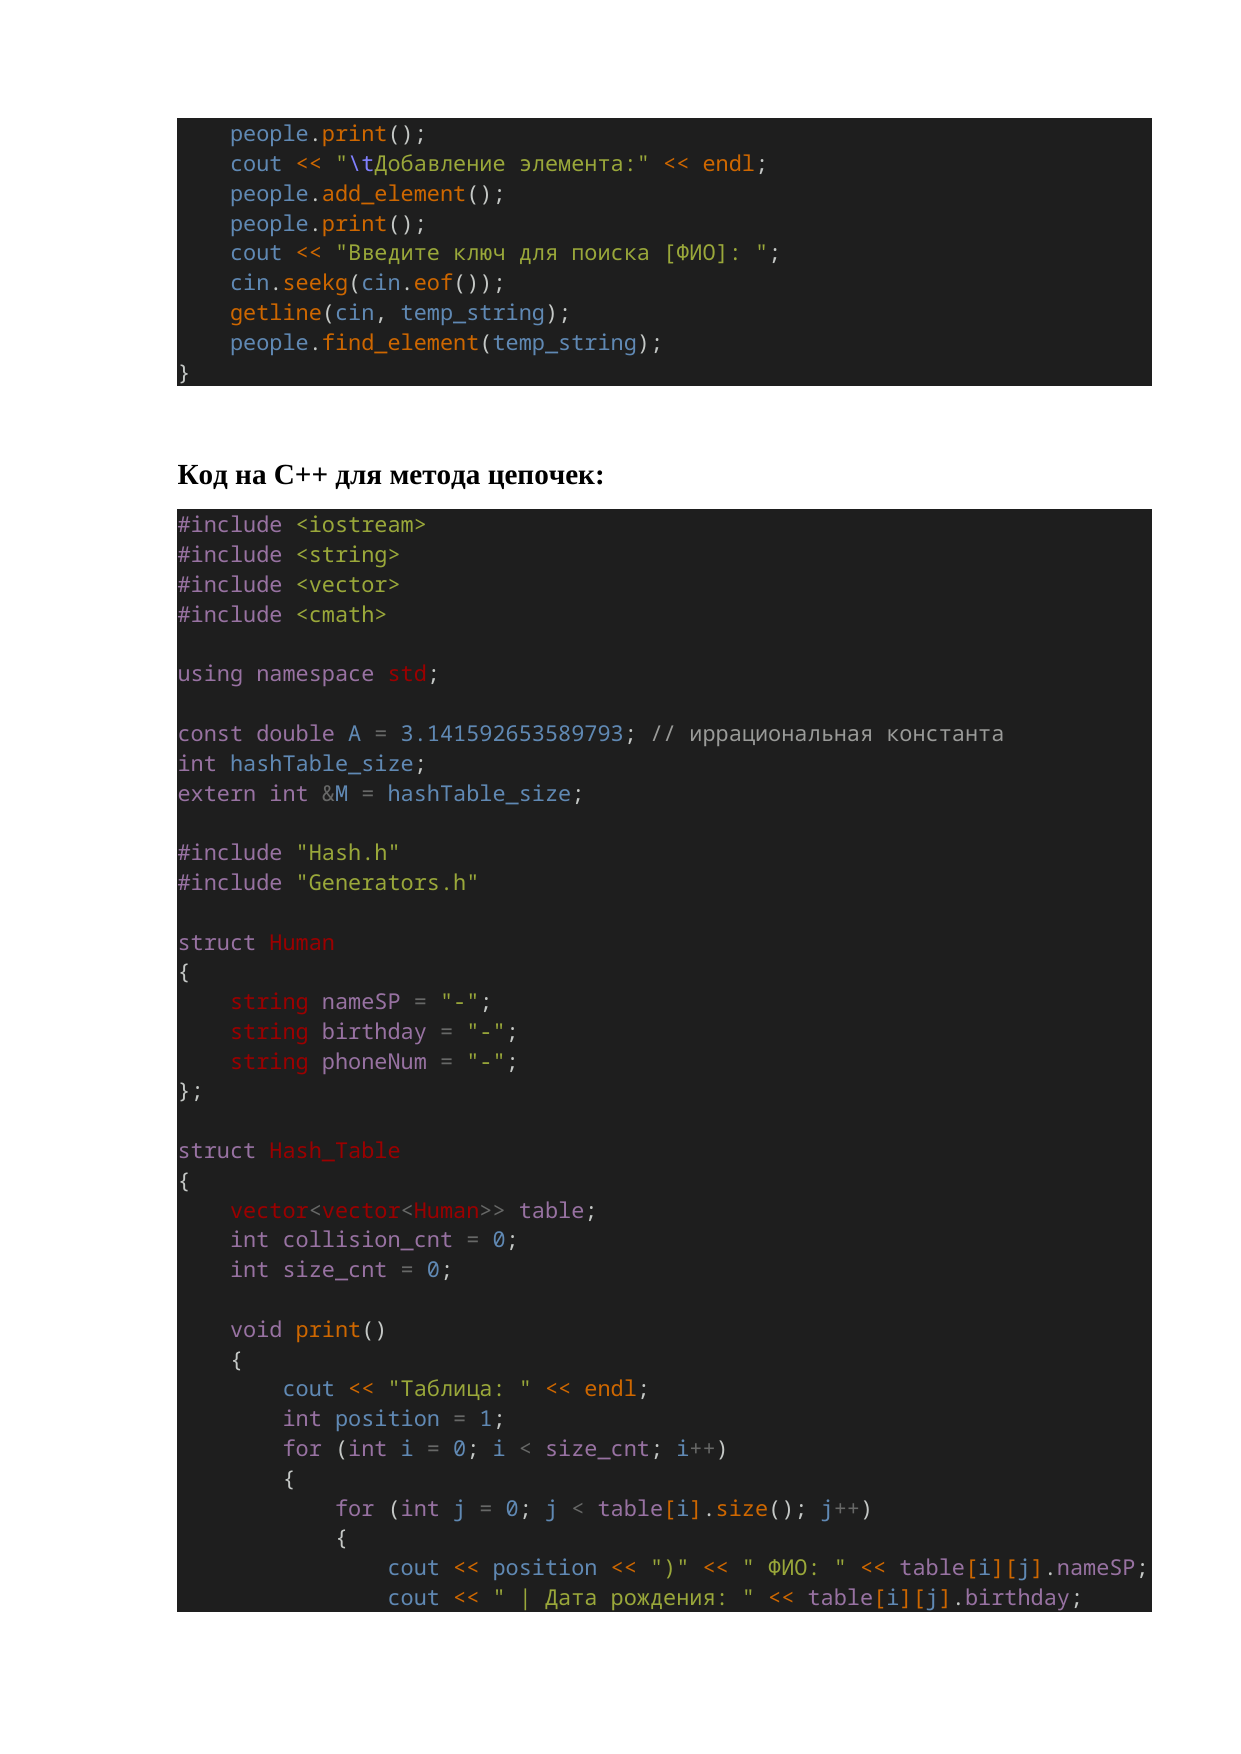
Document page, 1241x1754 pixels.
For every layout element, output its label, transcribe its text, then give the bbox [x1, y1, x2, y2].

text cout << " | Дата рождения: " << table[i][j].birthday; [177, 1582, 1152, 1612]
text { [177, 1463, 1152, 1493]
text struct Hash_Table [177, 1135, 1152, 1165]
text #include <cmath> [177, 599, 1152, 629]
text const double A = 3.141592653589793; // иррациональная константа [177, 718, 1152, 748]
text string phoneNum = "-"; [177, 1046, 1152, 1076]
text #include <string> [177, 539, 1152, 569]
text people.print(); [177, 207, 1152, 237]
text using namespace std; [177, 658, 1152, 688]
text #include "Generators.h" [177, 867, 1152, 897]
text int size_cnt = 0; [177, 1254, 1152, 1284]
text cout << "Таблица: " << endl; [177, 1373, 1152, 1403]
text int collision_cnt = 0; [177, 1224, 1152, 1254]
text cout << "Введите ключ для поиска [ФИО]: "; [177, 237, 1152, 267]
list Код на С++ для метода цепочек: [177, 457, 1152, 491]
text vector<vector<Human>> table; [177, 1195, 1152, 1224]
text #include "Hash.h" [177, 837, 1152, 867]
text struct Human [177, 927, 1152, 956]
text #include <iostream> [177, 509, 1152, 539]
text { [177, 1344, 1152, 1373]
text cout << "\tДобавление элемента:" << endl; [177, 148, 1152, 178]
text #include <vector> [177, 569, 1152, 599]
text { [177, 956, 1152, 986]
text int position = 1; [177, 1403, 1152, 1433]
text int hashTable_size; [177, 748, 1152, 778]
text extern int &M = hashTable_size; [177, 778, 1152, 807]
text for (int j = 0; j < table[i].size(); j++) [177, 1493, 1152, 1522]
text for (int i = 0; i < size_cnt; i++) [177, 1433, 1152, 1463]
text people.add_element(); [177, 178, 1152, 207]
text string nameSP = "-"; [177, 986, 1152, 1016]
text { [177, 1165, 1152, 1195]
text void print() [177, 1314, 1152, 1344]
text cout << position << ")" << " ФИО: " << table[i][j].nameSP; [177, 1552, 1152, 1582]
text getline(cin, temp_string); [177, 297, 1152, 327]
text } [177, 356, 1152, 386]
text people.print(); [177, 118, 1152, 148]
text people.find_element(temp_string); [177, 327, 1152, 356]
text { [177, 1522, 1152, 1552]
text }; [177, 1076, 1152, 1105]
text string birthday = "-"; [177, 1016, 1152, 1046]
text cin.seekg(cin.eof()); [177, 267, 1152, 297]
